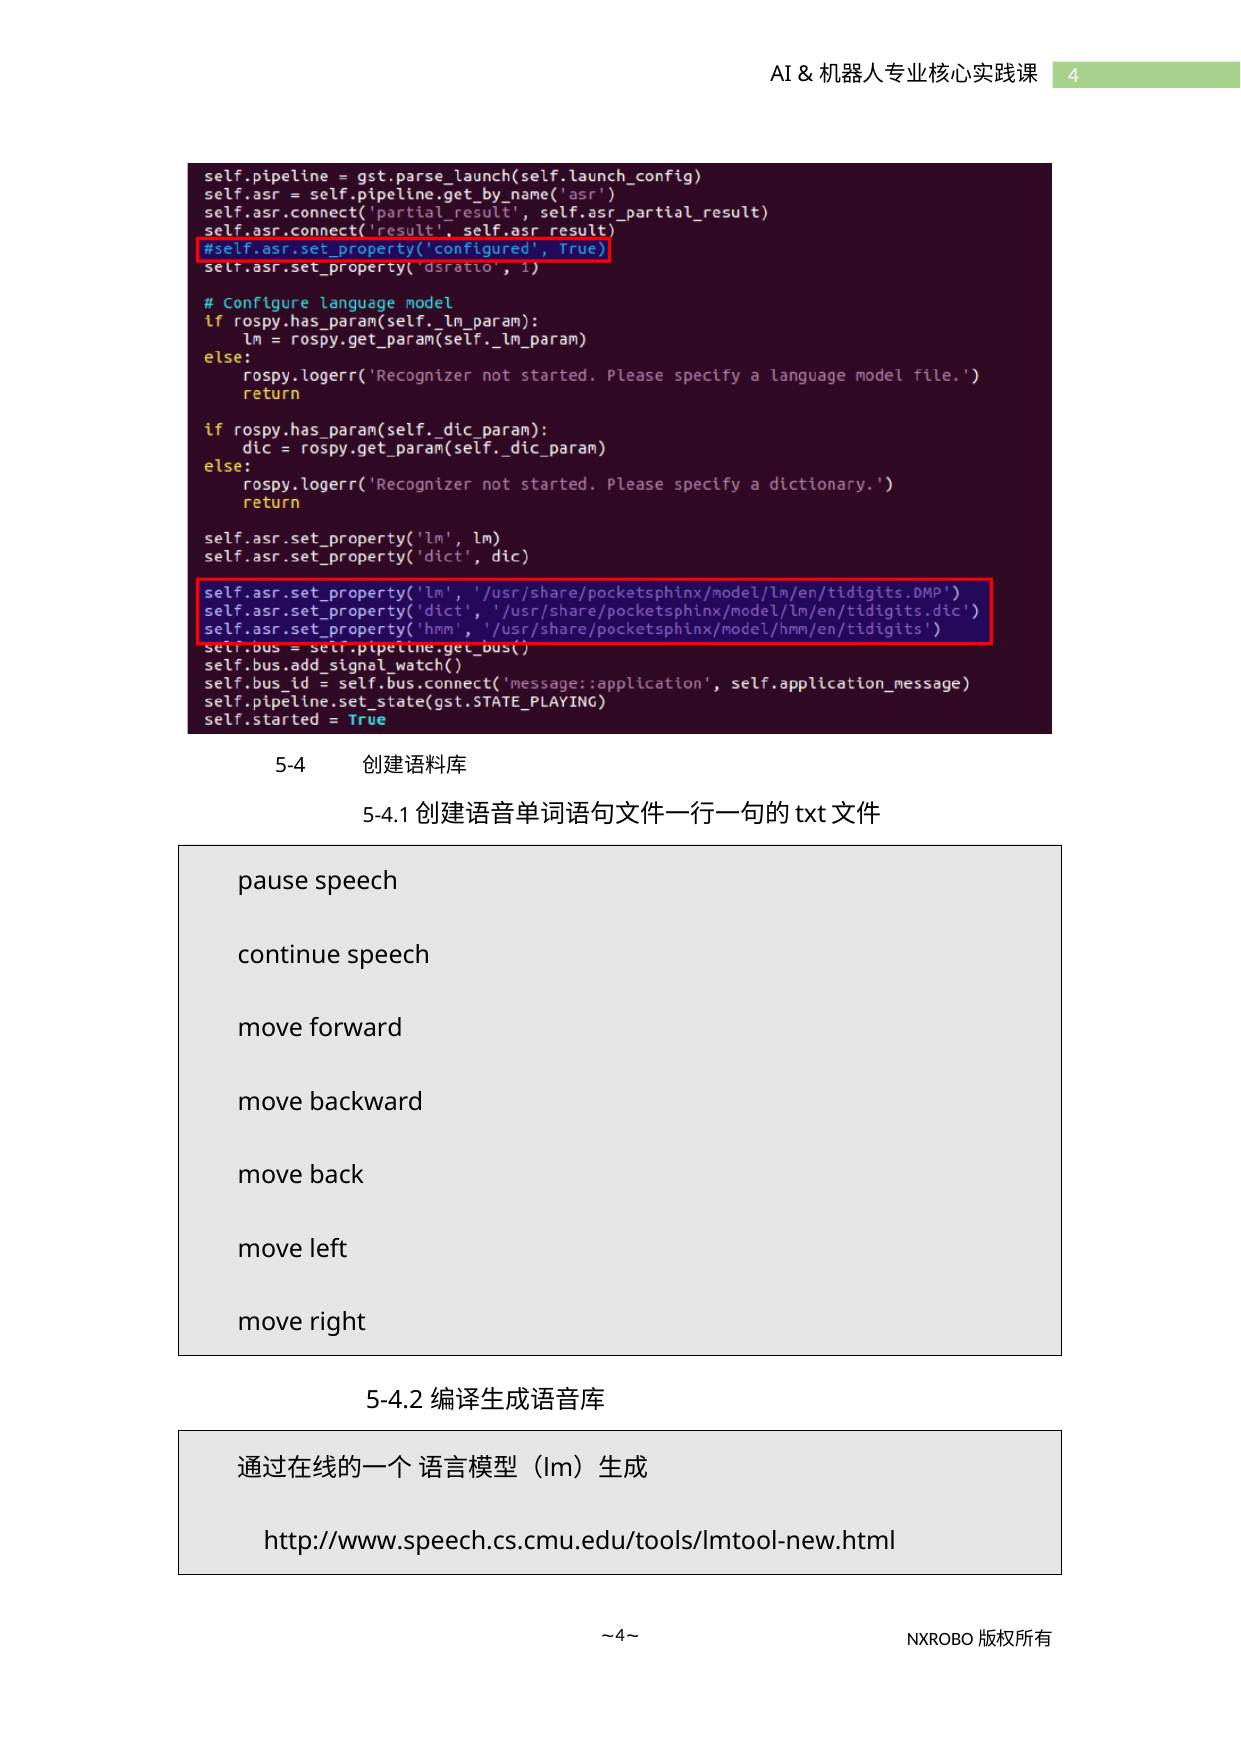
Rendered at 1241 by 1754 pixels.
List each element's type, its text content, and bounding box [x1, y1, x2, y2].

text continue speech [179, 918, 1061, 986]
text move back [179, 1138, 1061, 1206]
text http://www.speech.cs.cmu.edu/tools/lmtool-new.html [179, 1504, 1061, 1574]
text 5-4 创建语料库 [231, 747, 1053, 779]
text 通过在线的一个 语言模型（lm）生成 [179, 1431, 1061, 1498]
text move right [179, 1285, 1061, 1355]
text 5-4.1创建语音单词语句文件一行一句的txt文件 [359, 779, 1053, 844]
text 5-4.2 编译生成语音库 [187, 1365, 1053, 1430]
text move backward [179, 1065, 1061, 1133]
text move left [179, 1212, 1061, 1280]
picture [187, 162, 1053, 734]
text pause speech [179, 846, 1061, 913]
text move forward [179, 991, 1061, 1059]
